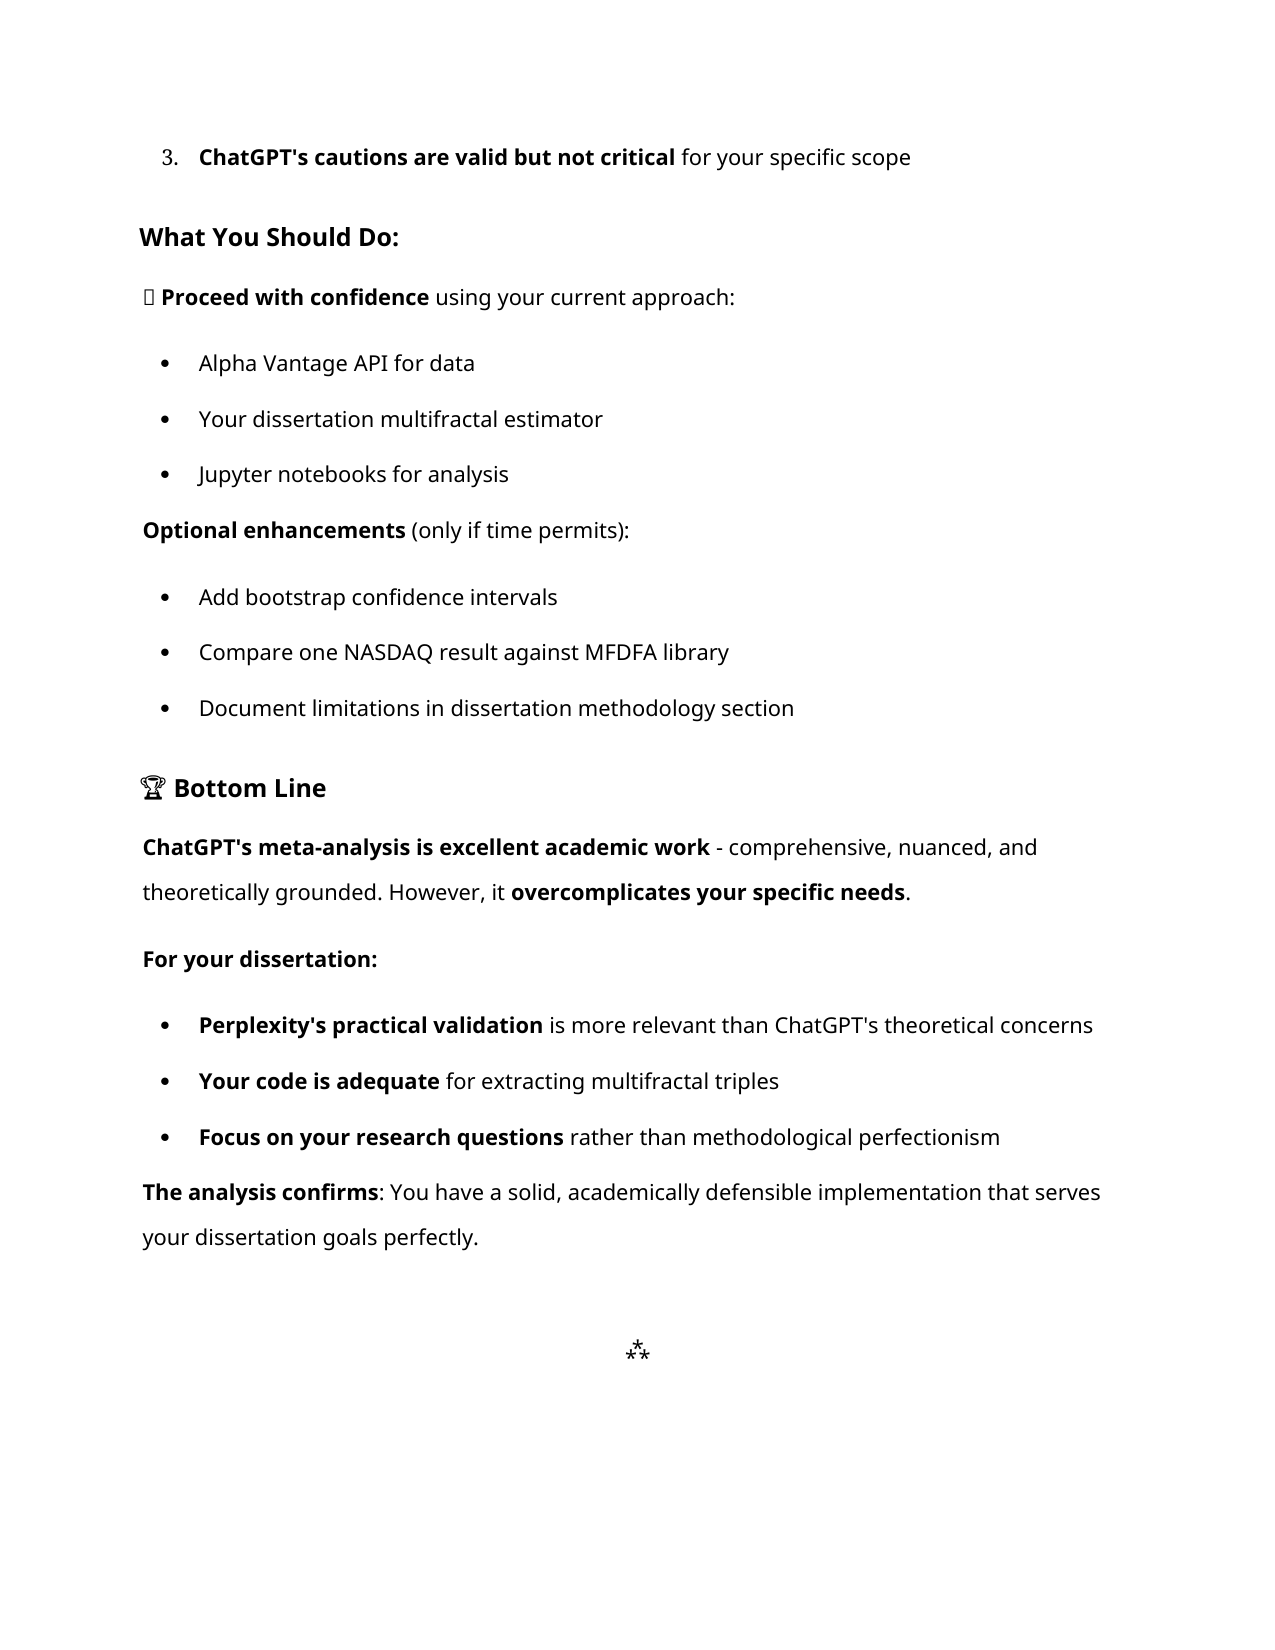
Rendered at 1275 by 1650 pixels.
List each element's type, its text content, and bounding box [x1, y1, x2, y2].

list Alpha Vantage API for data [161, 348, 1133, 378]
list Perplexity's practical validation is more relevant than ChatGPT's theoretical concerns [161, 1010, 1133, 1040]
list Your dissertation multifractal estimator [161, 404, 1133, 434]
list Compare one NASDAQ result against MFDFA library [161, 637, 1133, 667]
list Jupyter notebooks for analysis [161, 459, 1133, 489]
text The analysis confirms: You have a solid, academically defensible implementation that serves your dissertation goals perfectly. [142, 1177, 1133, 1296]
text What You Should Do: [139, 220, 1133, 254]
list Add bootstrap confidence intervals [161, 582, 1133, 611]
text ✅ Proceed with confidence using your current approach: [142, 282, 1133, 311]
text ⁂ [142, 1333, 1133, 1363]
text ChatGPT's meta-analysis is excellent academic work - comprehensive, nuanced, and theoretically grounded. However, it overcomplicates your specific needs. [142, 832, 1133, 907]
list ChatGPT's cautions are valid but not critical for your specific scope [161, 142, 1133, 172]
list Focus on your research questions rather than methodological perfectionism [161, 1121, 1133, 1151]
list Your code is adequate for extracting multifractal triples [161, 1066, 1133, 1096]
list Document limitations in dissertation methodology section [161, 693, 1133, 723]
text For your dissertation: [142, 944, 1133, 973]
text Optional enhancements (only if time permits): [142, 515, 1133, 545]
text 🏆 Bottom Line [139, 770, 1133, 804]
